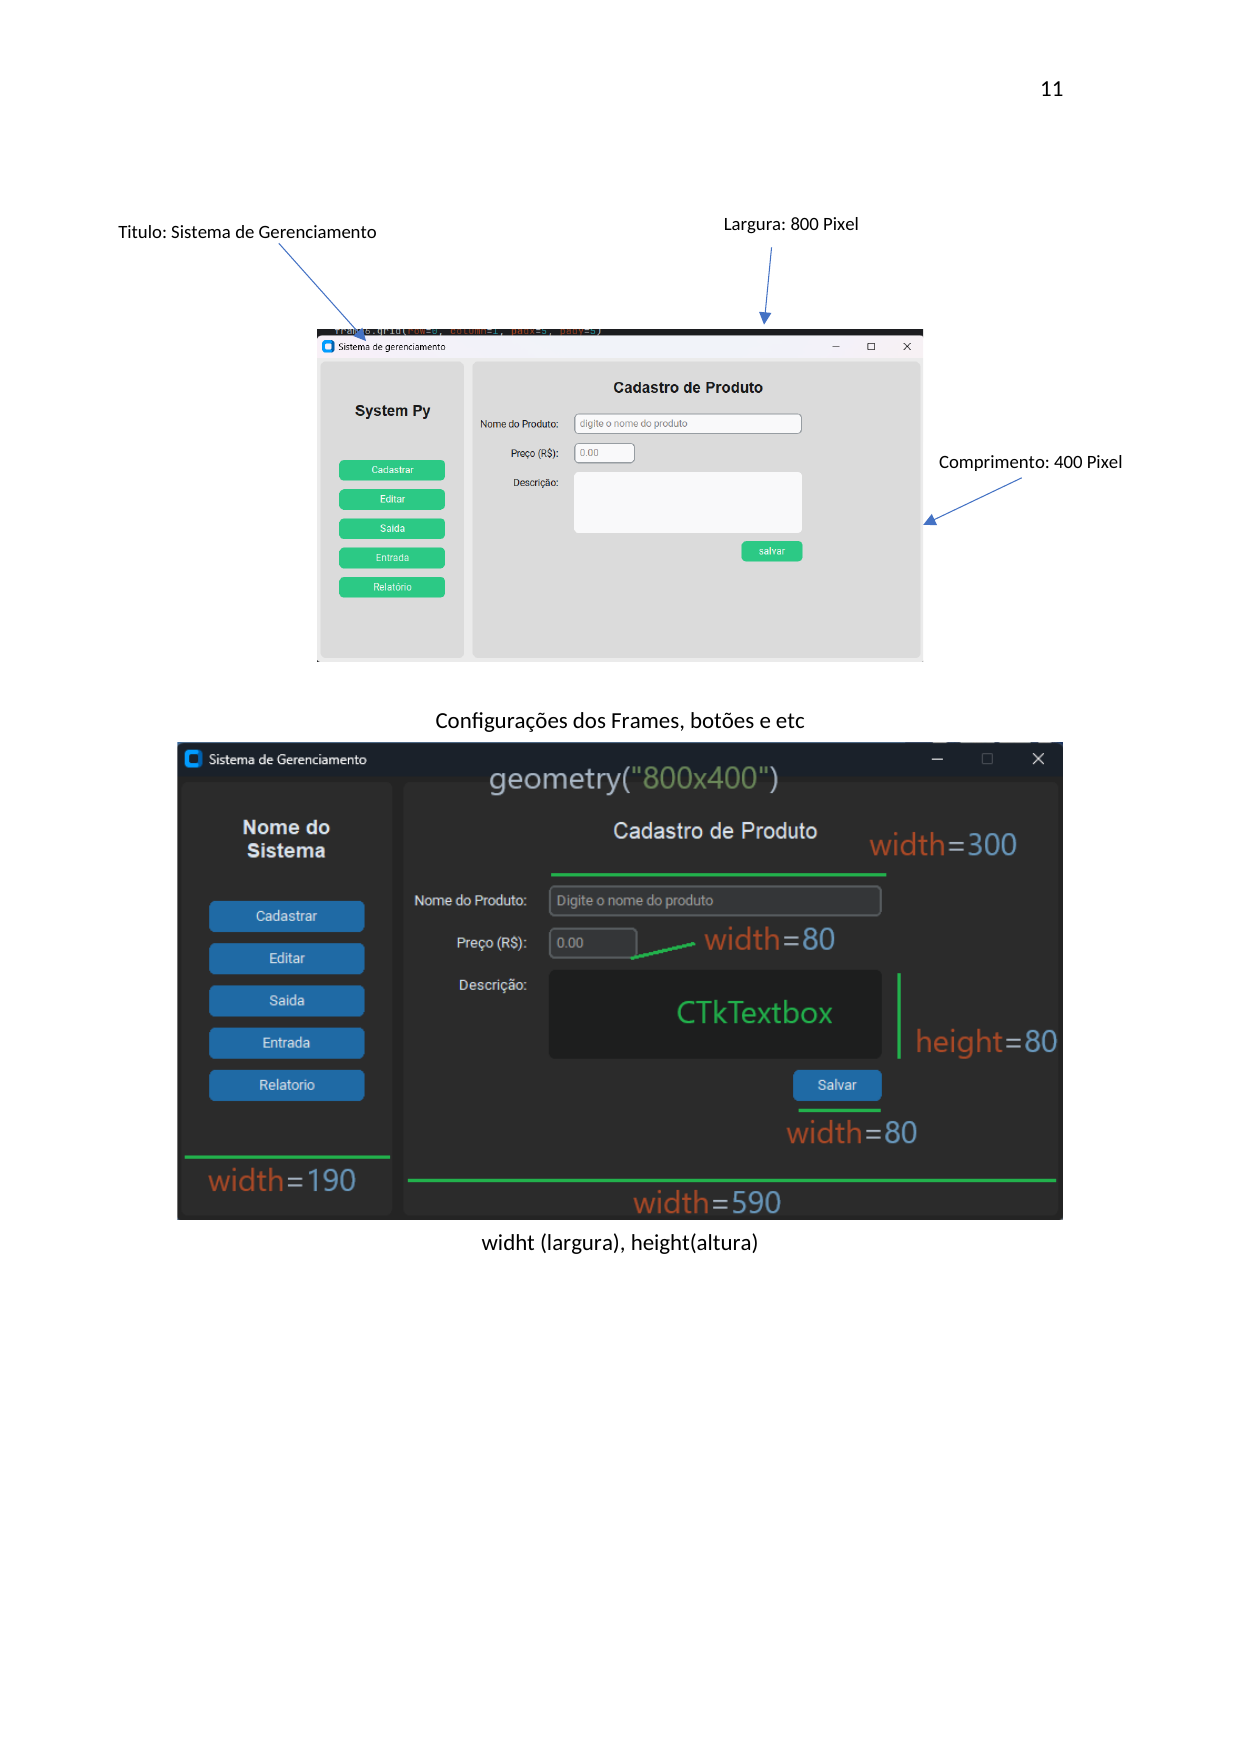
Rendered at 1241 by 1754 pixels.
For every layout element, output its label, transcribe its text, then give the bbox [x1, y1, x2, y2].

picture [177, 742, 1063, 1220]
text widht (largura), height(altura) [177, 1228, 1063, 1256]
picture [317, 329, 924, 662]
text Configurações dos Frames, botões e etc [177, 706, 1063, 734]
